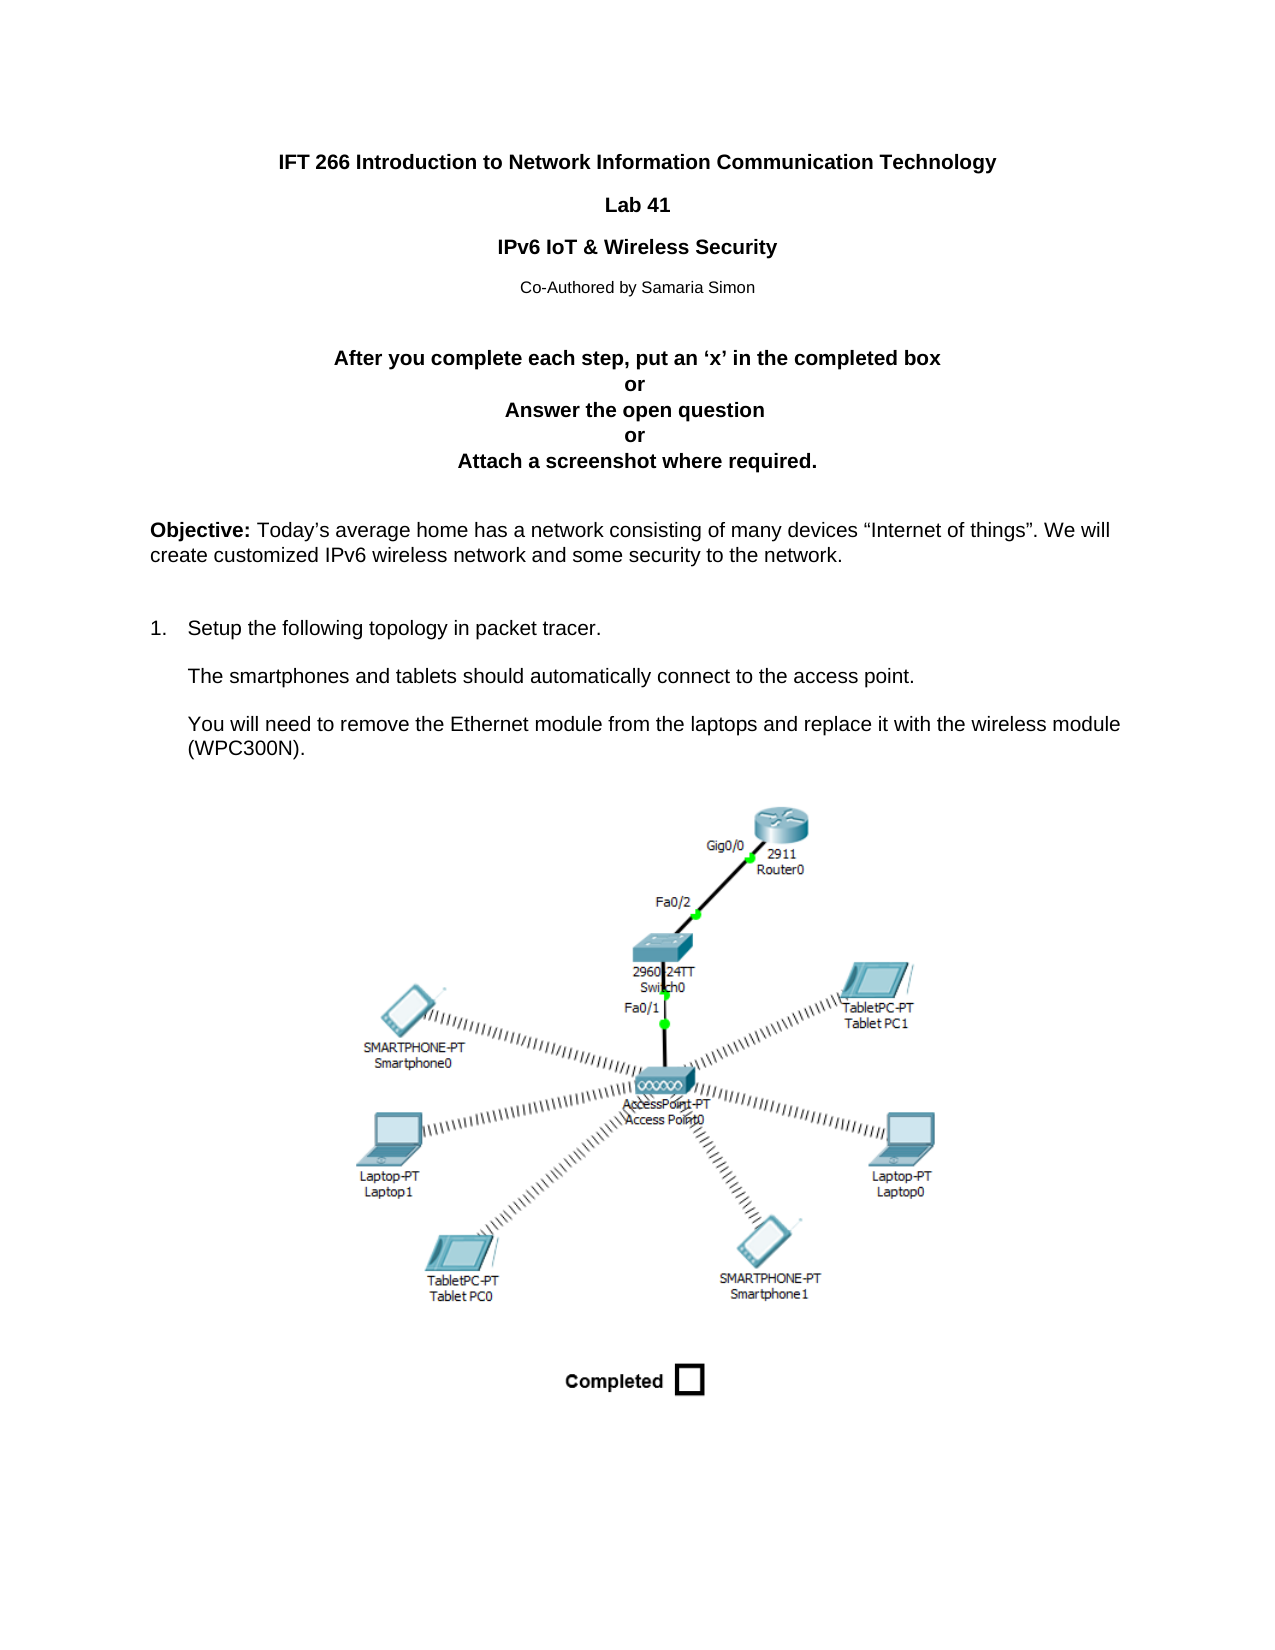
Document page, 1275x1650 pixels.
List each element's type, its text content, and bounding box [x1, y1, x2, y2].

text IFT 266 Introduction to Network Information Communication Technology [150, 150, 1125, 174]
text Lab 41 [150, 192, 1125, 216]
list Setup the following topology in packet tracer. The smartphones and tablets should automatically connect to the access point. You will need to remove the Ethernet module from the laptops and replace it with the wireless module (WPC300N). [150, 616, 1125, 813]
text Objective: Today’s average home has a network consisting of many devices “Internet of things”. We will create customized IPv6 wireless network and some security to the network. [150, 492, 1125, 597]
text Co-Authored by Samaria Simon [150, 277, 1125, 327]
picture [337, 789, 943, 1321]
text After you complete each step, put an ‘x’ in the completed box or Answer the open question or Attach a screenshot where required. [150, 346, 1125, 473]
text IPv6 IoT & Wireless Security [150, 235, 1125, 259]
picture [562, 1351, 708, 1404]
